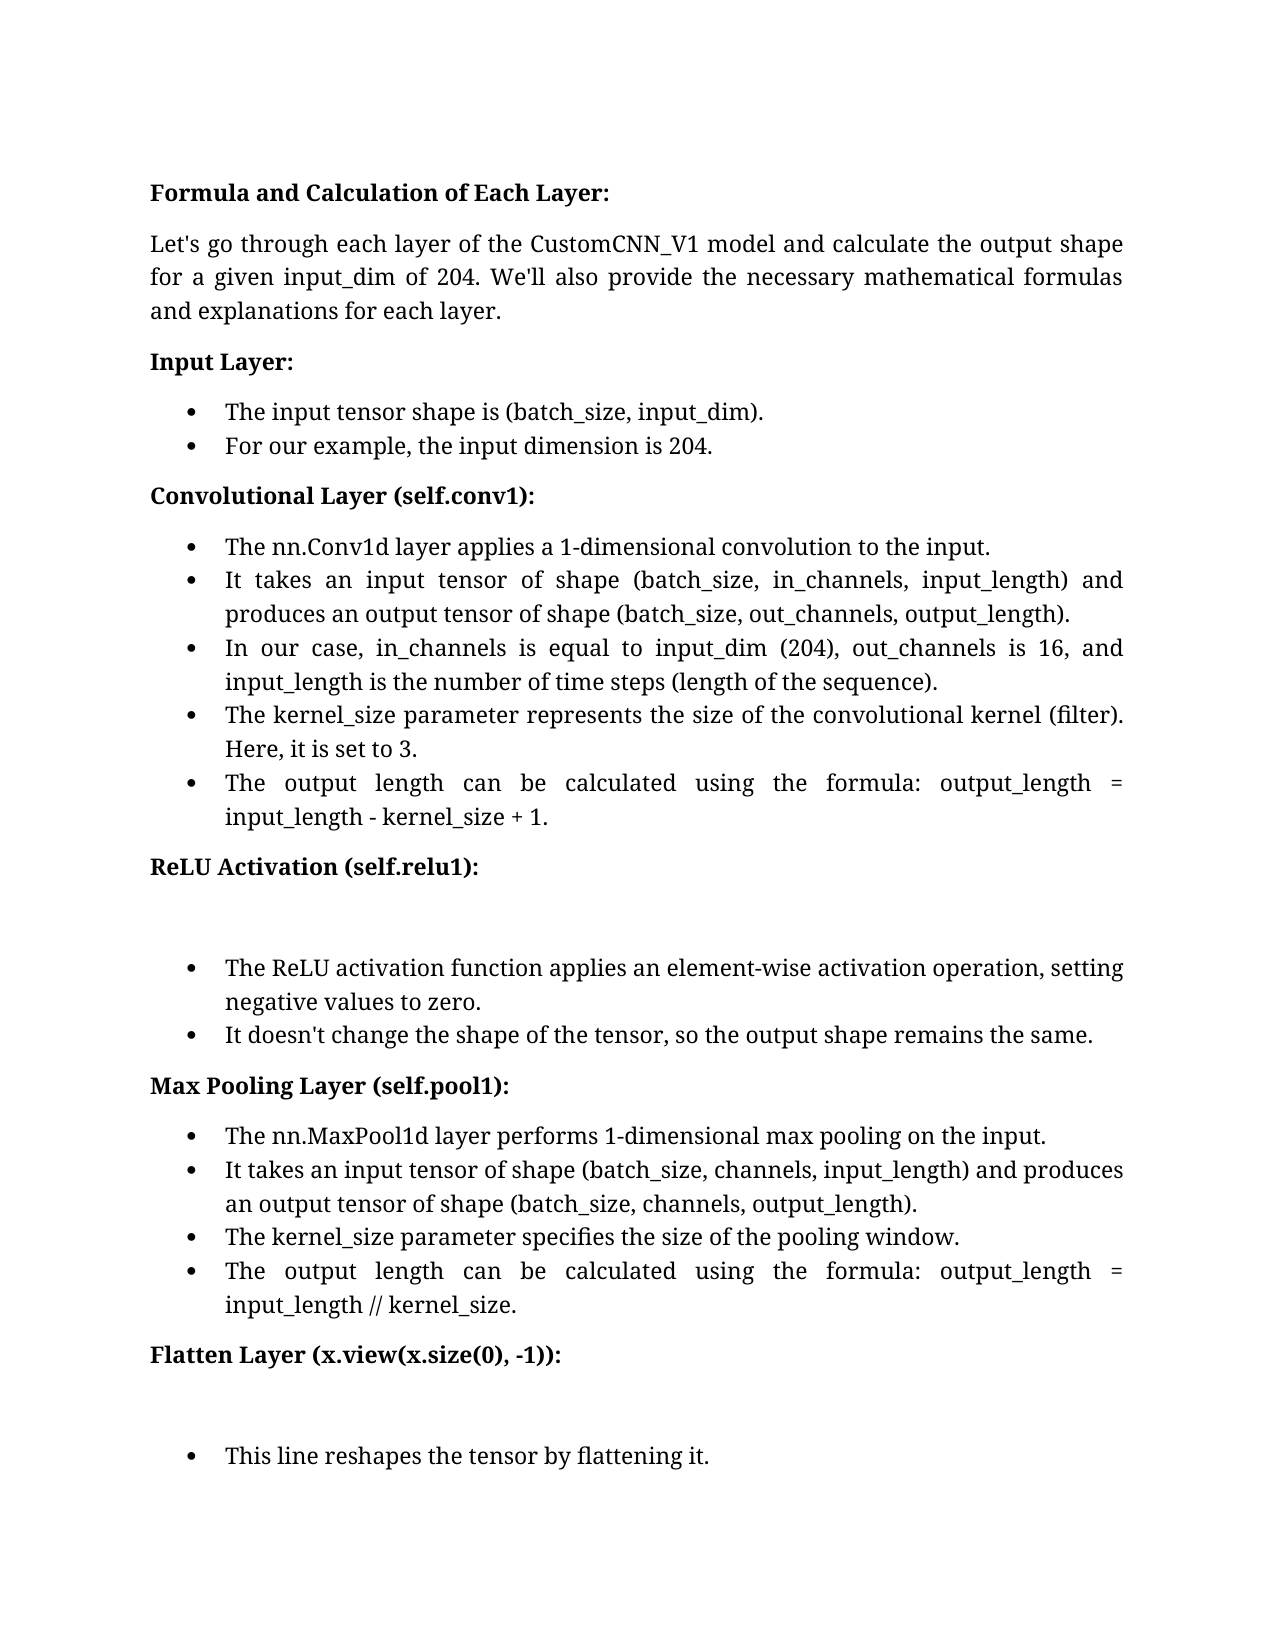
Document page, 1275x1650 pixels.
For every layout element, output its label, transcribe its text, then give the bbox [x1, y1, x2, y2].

list The nn.Conv1d layer applies a 1-dimensional convolution to the input. [187, 531, 1125, 562]
list The kernel_size parameter specifies the size of the pooling window. [187, 1221, 1125, 1253]
list It doesn't change the shape of the tensor, so the output shape remains the same. [187, 1019, 1125, 1051]
list The input tensor shape is (batch_size, input_dim). [187, 396, 1125, 427]
list The output length can be calculated using the formula: output_length = input_length - kernel_size + 1. [187, 767, 1125, 832]
list This line reshapes the tensor by flattening it. [187, 1440, 1125, 1471]
list The output length can be calculated using the formula: output_length = input_length // kernel_size. [187, 1255, 1125, 1320]
text Formula and Calculation of Each Layer: [150, 177, 1125, 208]
list The ReLU activation function applies an element-wise activation operation, setting negative values to zero. [187, 952, 1125, 1017]
text Let's go through each layer of the CustomCNN_V1 model and calculate the output shape for a given input_dim of 204. We'll also provide the necessary mathematical formulas and explanations for each layer. [150, 228, 1125, 326]
list It takes an input tensor of shape (batch_size, in_channels, input_length) and produces an output tensor of shape (batch_size, out_channels, output_length). [187, 564, 1125, 629]
list In our case, in_channels is equal to input_dim (204), out_channels is 16, and input_length is the number of time steps (length of the sequence). [187, 632, 1125, 697]
text Convolutional Layer (self.conv1): [150, 480, 1125, 511]
list It takes an input tensor of shape (batch_size, channels, input_length) and produces an output tensor of shape (batch_size, channels, output_length). [187, 1154, 1125, 1219]
text ReLU Activation (self.relu1): [150, 851, 1125, 882]
list The kernel_size parameter represents the size of the convolutional kernel (filter). Here, it is set to 3. [187, 699, 1125, 764]
text Max Pooling Layer (self.pool1): [150, 1070, 1125, 1101]
list For our example, the input dimension is 204. [187, 430, 1125, 461]
list The nn.MaxPool1d layer performs 1-dimensional max pooling on the input. [187, 1120, 1125, 1151]
text Input Layer: [150, 346, 1125, 377]
text Flatten Layer (x.view(x.size(0), -1)): [150, 1339, 1125, 1371]
